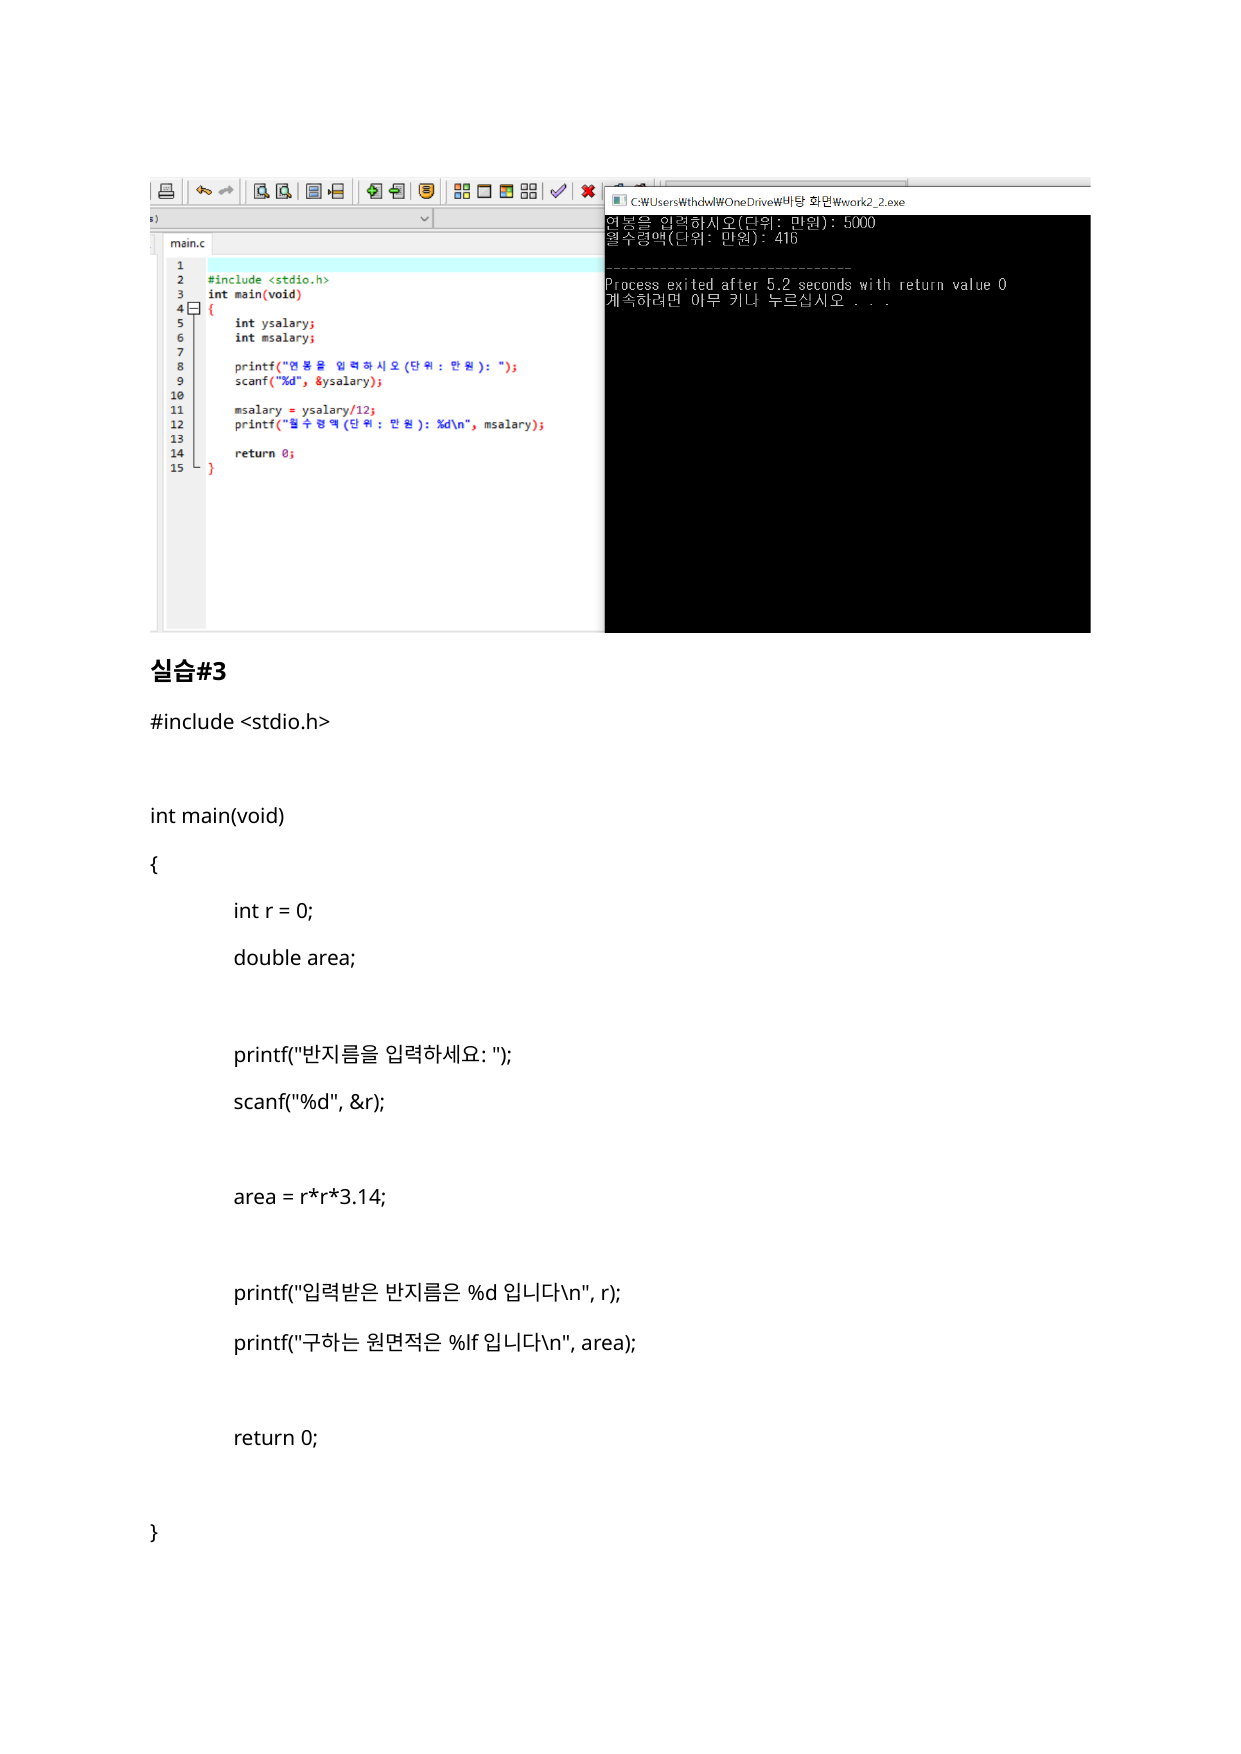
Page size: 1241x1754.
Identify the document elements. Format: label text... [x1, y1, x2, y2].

text { [150, 849, 1090, 877]
picture [150, 177, 1091, 633]
text double area; [150, 943, 1090, 972]
text printf("구하는 원면적은 %lf 입니다\n", area); [150, 1326, 1090, 1356]
text area = r*r*3.14; [150, 1182, 1090, 1210]
text int r = 0; [150, 896, 1090, 924]
text return 0; [150, 1423, 1090, 1451]
text #include <stdio.h> [150, 707, 1090, 735]
text 실습#3 [150, 651, 1090, 687]
text printf("입력받은 반지름은 %d 입니다\n", r); [150, 1277, 1090, 1307]
text scanf("%d", &r); [150, 1087, 1090, 1116]
text } [150, 1517, 1090, 1546]
text int main(void) [150, 802, 1090, 830]
text printf("반지름을 입력하세요: "); [150, 1038, 1090, 1068]
